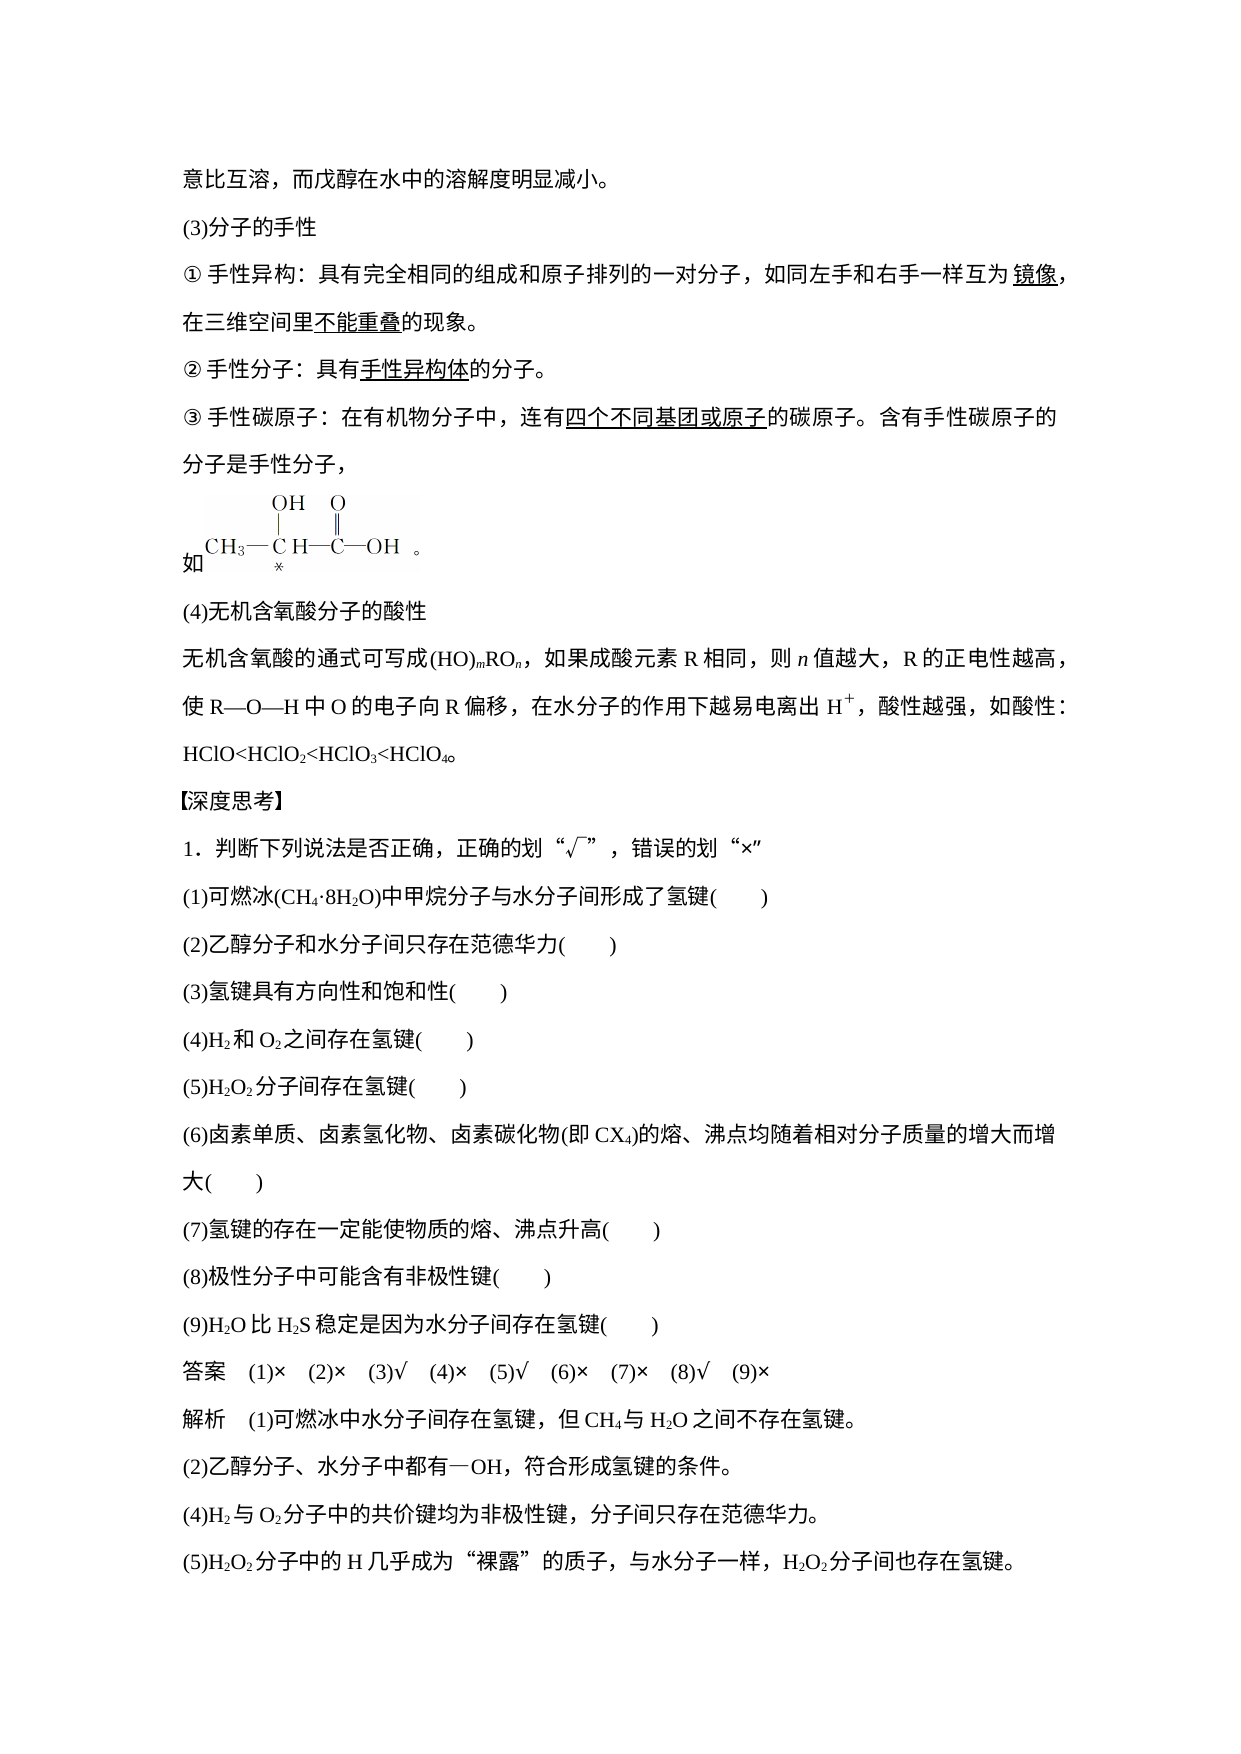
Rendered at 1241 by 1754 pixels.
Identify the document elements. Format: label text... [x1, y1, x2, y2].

text (3)分子的手性 [183, 209, 1058, 241]
text (7)氢键的存在一定能使物质的熔、沸点升高( ) [183, 1212, 1058, 1243]
text ①手性异构：具有完全相同的组成和原子排列的一对分子，如同左手和右手一样互为镜像，在三维空间里不能重叠的现象。 [183, 257, 1058, 336]
text (2)乙醇分子、水分子中都有—OH，符合形成氢键的条件。 [183, 1449, 1058, 1481]
text (1)可燃冰(CH4·8H2O)中甲烷分子与水分子间形成了氢键( ) [183, 879, 1058, 911]
text (3)氢键具有方向性和饱和性( ) [183, 974, 1058, 1006]
text (6)卤素单质、卤素氢化物、卤素碳化物(即CX4)的熔、沸点均随着相对分子质量的增大而增大( ) [183, 1117, 1058, 1196]
text (8)极性分子中可能含有非极性键( ) [183, 1259, 1058, 1291]
text (4)H2和O2之间存在氢键( ) [183, 1022, 1058, 1053]
text (5)H2O2分子中的H几乎成为“裸露”的质子，与水分子一样，H2O2分子间也存在氢键。 [183, 1544, 1058, 1576]
picture [182, 791, 188, 810]
text 无机含氧酸的通式可写成(HO)mROn，如果成酸元素R相同，则n值越大，R的正电性越高，使R—O—H中O的电子向R偏移，在水分子的作用下越易电离出H＋，酸性越强，如酸性：HClO<HClO2<HClO3<HClO4。 [183, 641, 1058, 768]
text (4)H2与O2分子中的共价键均为非极性键，分子间只存在范德华力。 [183, 1497, 1058, 1528]
text 答案 (1)× (2)× (3)√ (4)× (5)√ (6)× (7)× (8)√ (9)× [183, 1354, 1058, 1386]
text (5)H2O2分子间存在氢键( ) [183, 1069, 1058, 1101]
text 如 [183, 495, 1058, 578]
text ②手性分子：具有手性异构体的分子。 [183, 352, 1058, 384]
picture [204, 494, 421, 572]
text ③手性碳原子：在有机物分子中，连有四个不同基团或原子的碳原子。含有手性碳原子的分子是手性分子， [183, 400, 1058, 479]
text (4)无机含氧酸分子的酸性 [183, 594, 1058, 626]
picture [275, 791, 281, 810]
text (2)乙醇分子和水分子间只存在范德华力( ) [183, 927, 1058, 958]
text 1．判断下列说法是否正确，正确的划“√”，错误的划“×” [183, 831, 1058, 863]
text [183, 162, 1058, 194]
text (9)H2O比H2S稳定是因为水分子间存在氢键( ) [183, 1307, 1058, 1338]
text 深度思考 [183, 784, 1058, 816]
text 解析 (1)可燃冰中水分子间存在氢键，但CH4与H2O之间不存在氢键。 [183, 1402, 1058, 1433]
